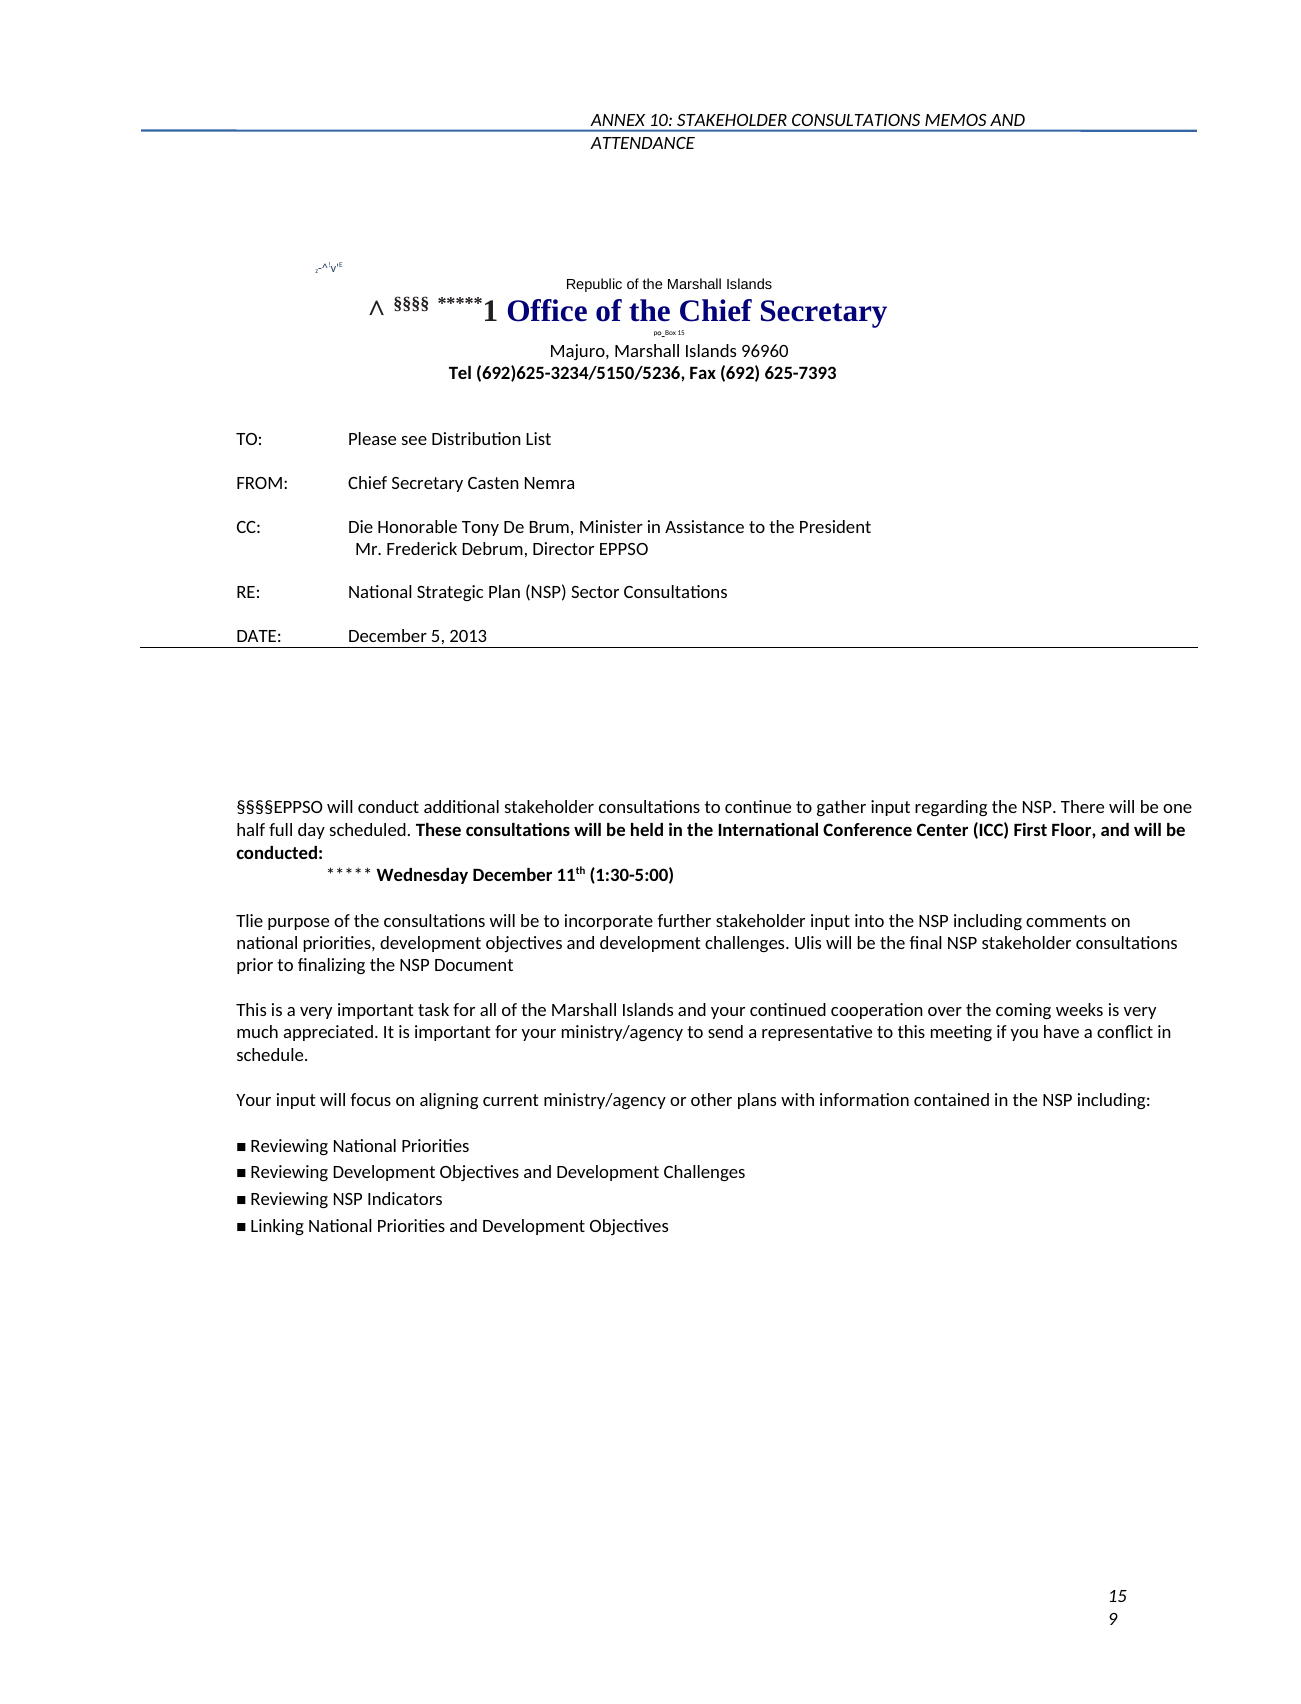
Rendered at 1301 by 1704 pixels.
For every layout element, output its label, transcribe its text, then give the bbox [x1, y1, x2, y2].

text Mr. Frederick Debrum, Director EPPSO [355, 538, 1198, 559]
text z-^!v'E [315, 260, 1198, 276]
text RE: National Strategic Plan (NSP) Sector Consultations [140, 580, 1198, 603]
text TO: Please see Distribution List [140, 428, 1198, 451]
text Tel (692)625-3234/5150/5236, Fax (692) 625-7393 [448, 361, 1198, 384]
text Majuro, Marshall Islands 96960 [140, 344, 1198, 361]
text DATE: December 5, 2013 [140, 624, 1198, 647]
text CC: Die Honorable Tony De Brum, Minister in Assistance to the President [140, 515, 1198, 538]
text FROM: Chief Secretary Casten Nemra [140, 471, 1198, 494]
text Republic of the Marshall Islands [140, 276, 1198, 292]
text p°-Box 15 [140, 328, 1198, 344]
subtitle ^ 1 Office of the Chief Secretary [367, 292, 1198, 328]
